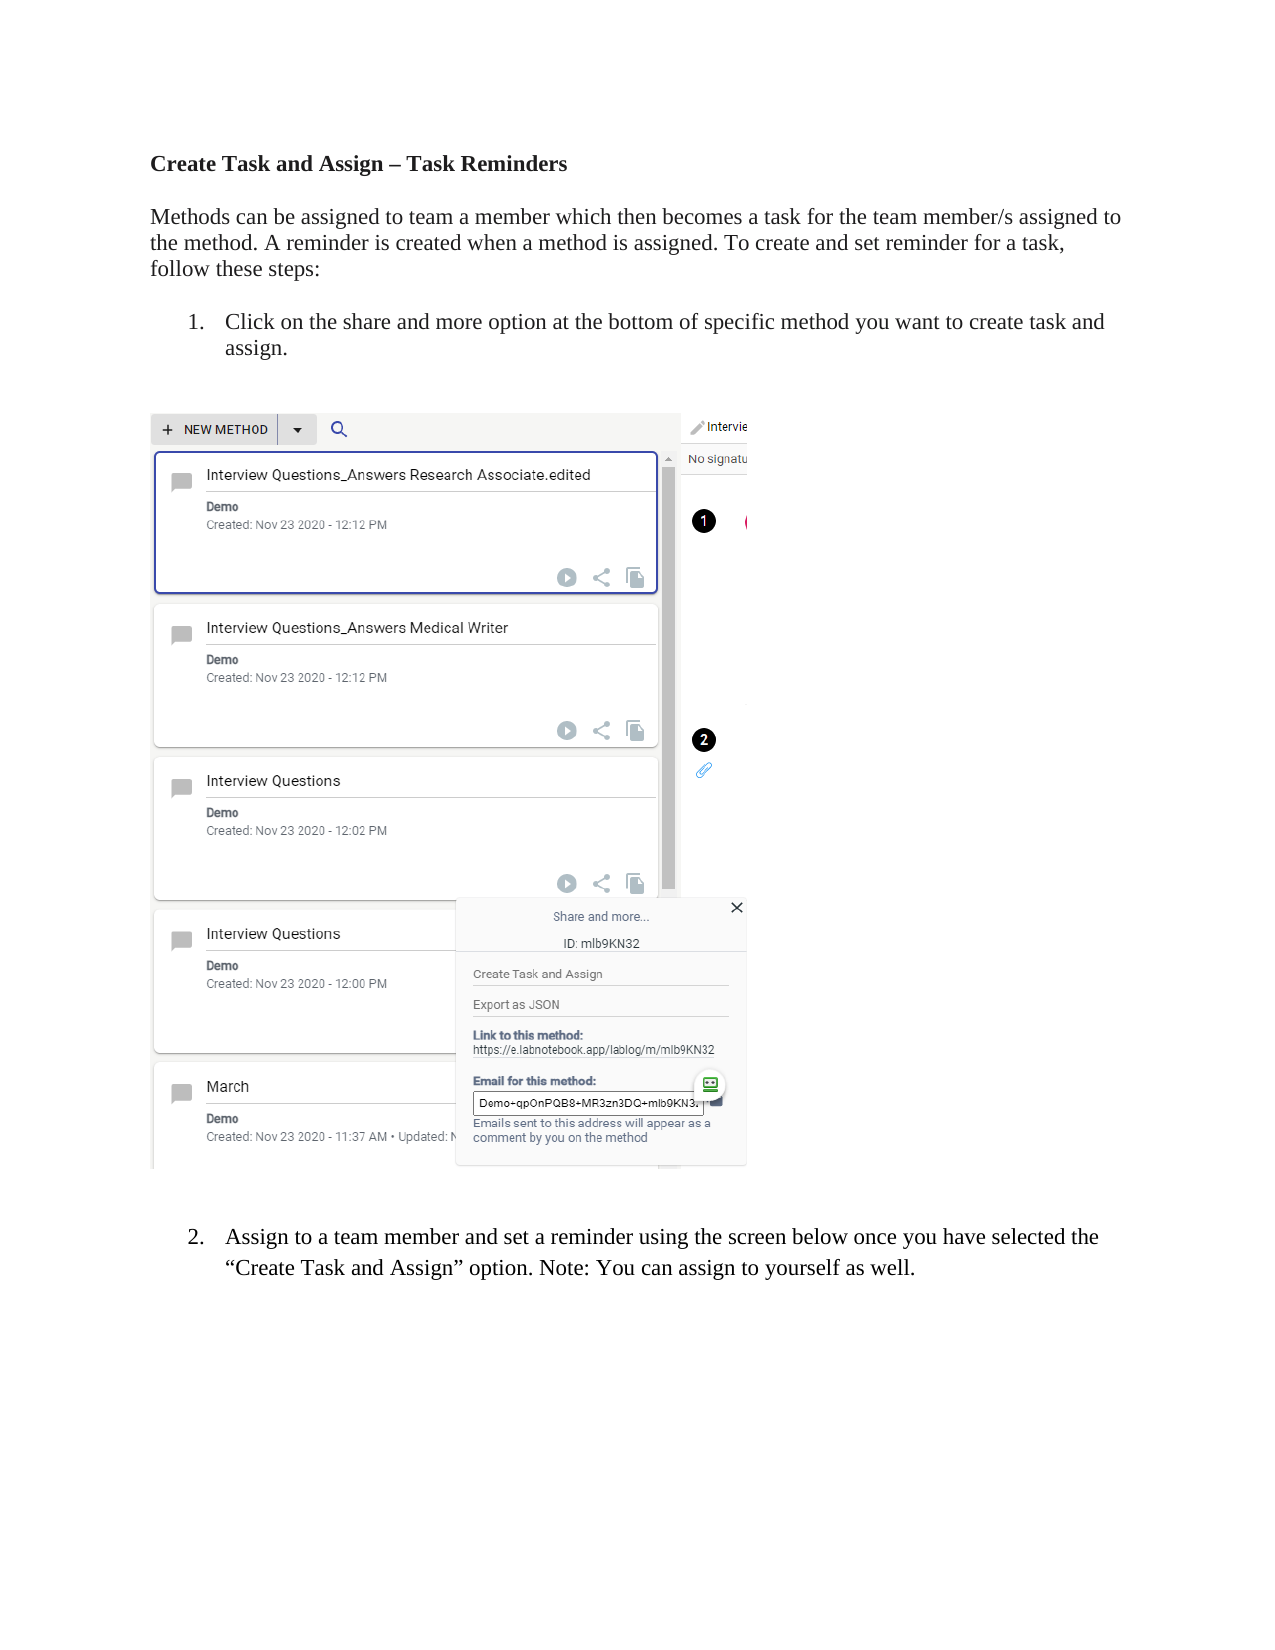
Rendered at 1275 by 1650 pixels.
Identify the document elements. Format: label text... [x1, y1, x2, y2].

list Click on the share and more option at the bottom of specific method you want to create task and assign. [187, 308, 1125, 361]
picture [150, 413, 747, 1169]
text Create Task and Assign – Task Reminders [150, 150, 1125, 176]
list Assign to a team member and set a reminder using the screen below once you have selected the “Create Task and Assign” option. Note: You can assign to yourself as well. [187, 1223, 1125, 1280]
text Methods can be assigned to team a member which then becomes a task for the team member/s assigned to the method. A reminder is created when a method is assigned. To create and set reminder for a task, follow these steps: [150, 203, 1125, 282]
